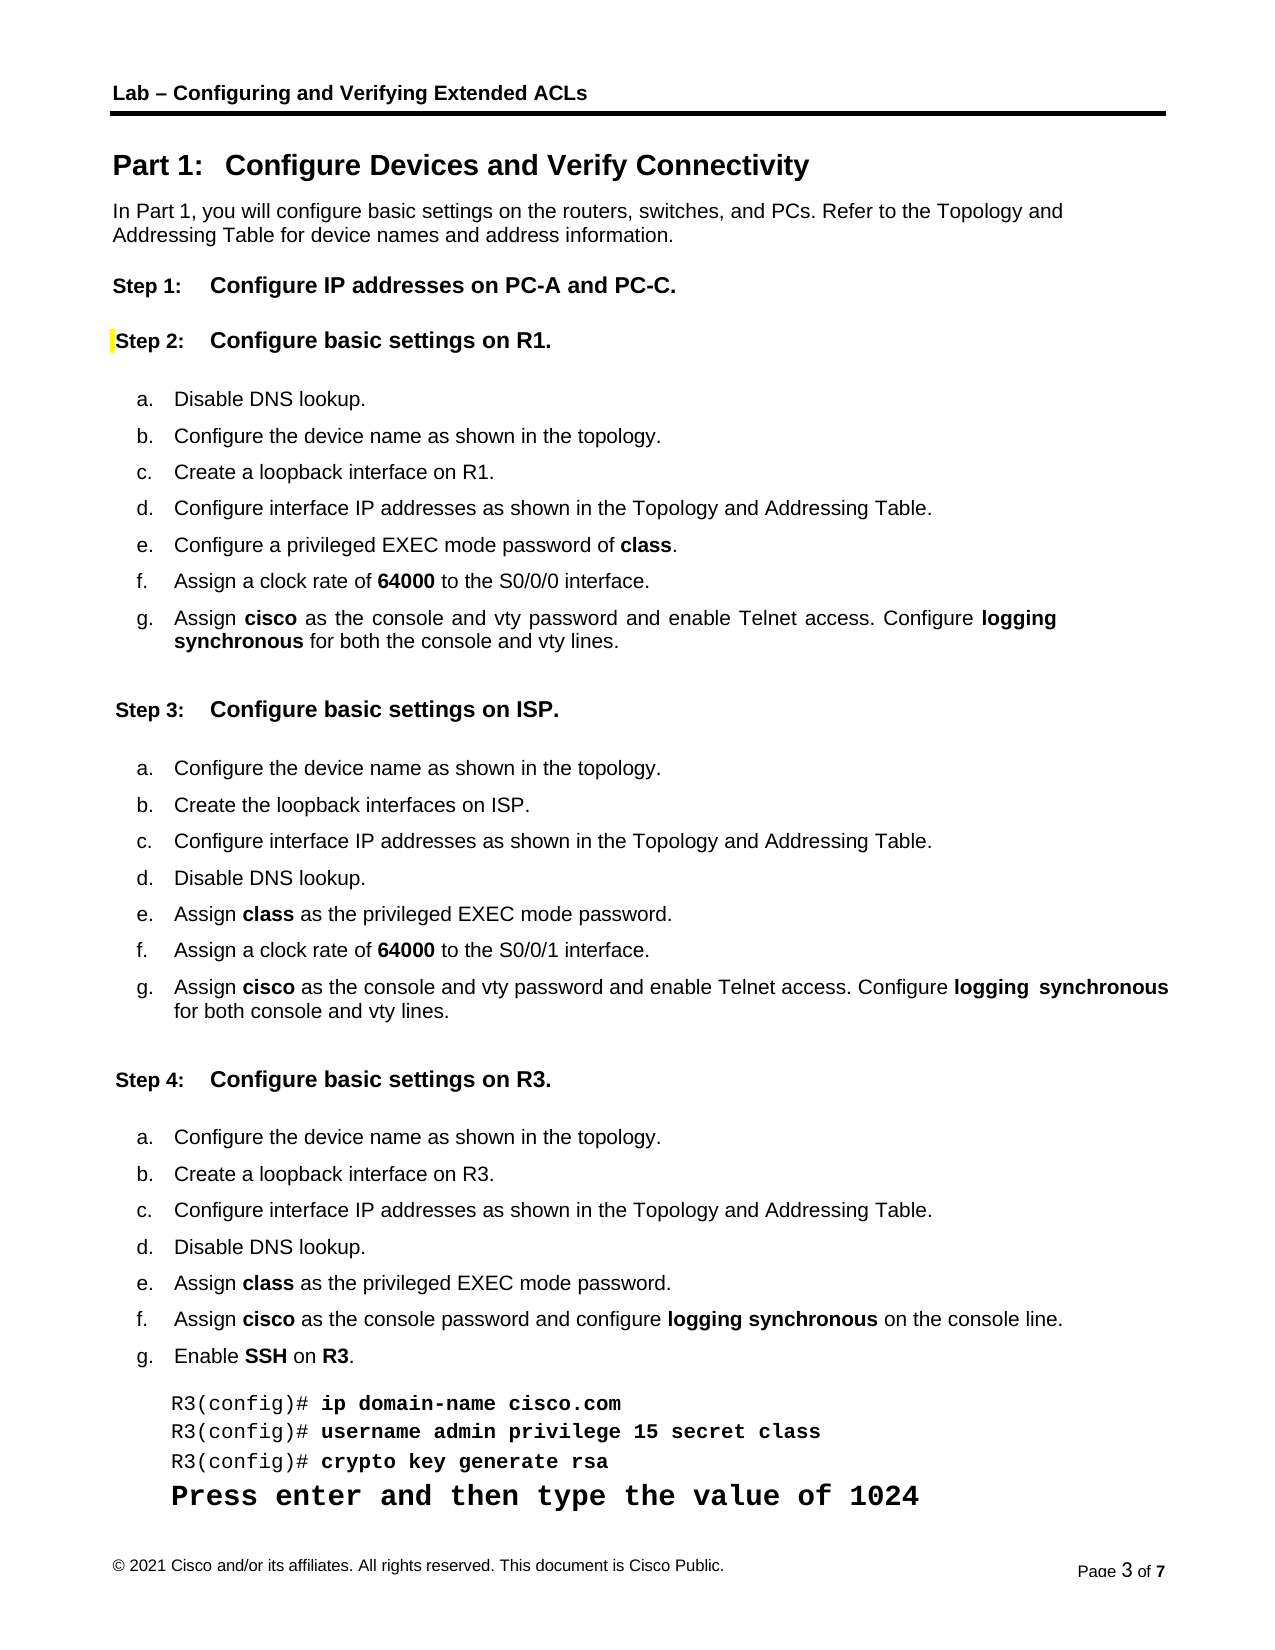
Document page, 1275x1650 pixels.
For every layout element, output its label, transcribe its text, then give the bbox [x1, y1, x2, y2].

text Press enter and then type the value of 1024 [171, 1481, 1179, 1514]
list Configure a privileged EXEC mode password of class. [136, 532, 1179, 556]
list Disable DNS lookup. [136, 387, 1179, 411]
list Assign cisco as the console and vty password and enable Telnet access. Configure logging synchronous for both console and vty lines. [136, 974, 1179, 1022]
list Configure the device name as shown in the topology. [136, 1126, 1179, 1149]
list Disable DNS lookup. [136, 1234, 1179, 1258]
text Step 3: Configure basic settings on ISP. [109, 696, 1179, 723]
list Configure interface IP addresses as shown in the Topology and Addressing Table. [136, 1198, 1179, 1222]
subtitle Step 1: Configure IP addresses on PC-A and PC-C. [112, 272, 1179, 298]
list Configure interface IP addresses as shown in the Topology and Addressing Table. [136, 829, 1179, 853]
text Part 1: Configure Devices and Verify Connectivity [112, 148, 1179, 182]
list Configure the device name as shown in the topology. [136, 423, 1179, 447]
list Assign a clock rate of 64000 to the S0/0/0 interface. [136, 569, 1179, 593]
list Enable SSH on R3. [136, 1344, 1179, 1368]
list Assign cisco as the console and vty password and enable Telnet access. Configure logging synchronous for both the console and vty lines. [136, 605, 1057, 653]
list Assign a clock rate of 64000 to the S0/0/1 interface. [136, 938, 1179, 962]
list Create a loopback interface on R3. [136, 1162, 1179, 1186]
list Create the loopback interfaces on ISP. [136, 793, 1179, 817]
list Assign class as the privileged EXEC mode password. [136, 902, 1179, 926]
text R3(config)# ip domain-name cisco.com [171, 1392, 1179, 1415]
list Create a loopback interface on R1. [136, 460, 1179, 484]
text R3(config)# crypto key generate rsa [171, 1451, 1179, 1475]
list Assign cisco as the console password and configure logging synchronous on the console line. [136, 1307, 1179, 1331]
text In Part 1, you will configure basic settings on the routers, switches, and PCs. Refer to the Topology and Addressing Table for device names and address information. [112, 199, 1150, 247]
list Configure interface IP addresses as shown in the Topology and Addressing Table. [136, 496, 1179, 520]
list Assign class as the privileged EXEC mode password. [136, 1271, 1179, 1295]
text Step 4: Configure basic settings on R3. [109, 1066, 1179, 1092]
list Configure the device name as shown in the topology. [136, 757, 1179, 780]
text Step 2: Configure basic settings on R1. [109, 327, 1179, 353]
list Disable DNS lookup. [136, 865, 1179, 889]
text R3(config)# username admin privilege 15 secret class [171, 1421, 1179, 1445]
